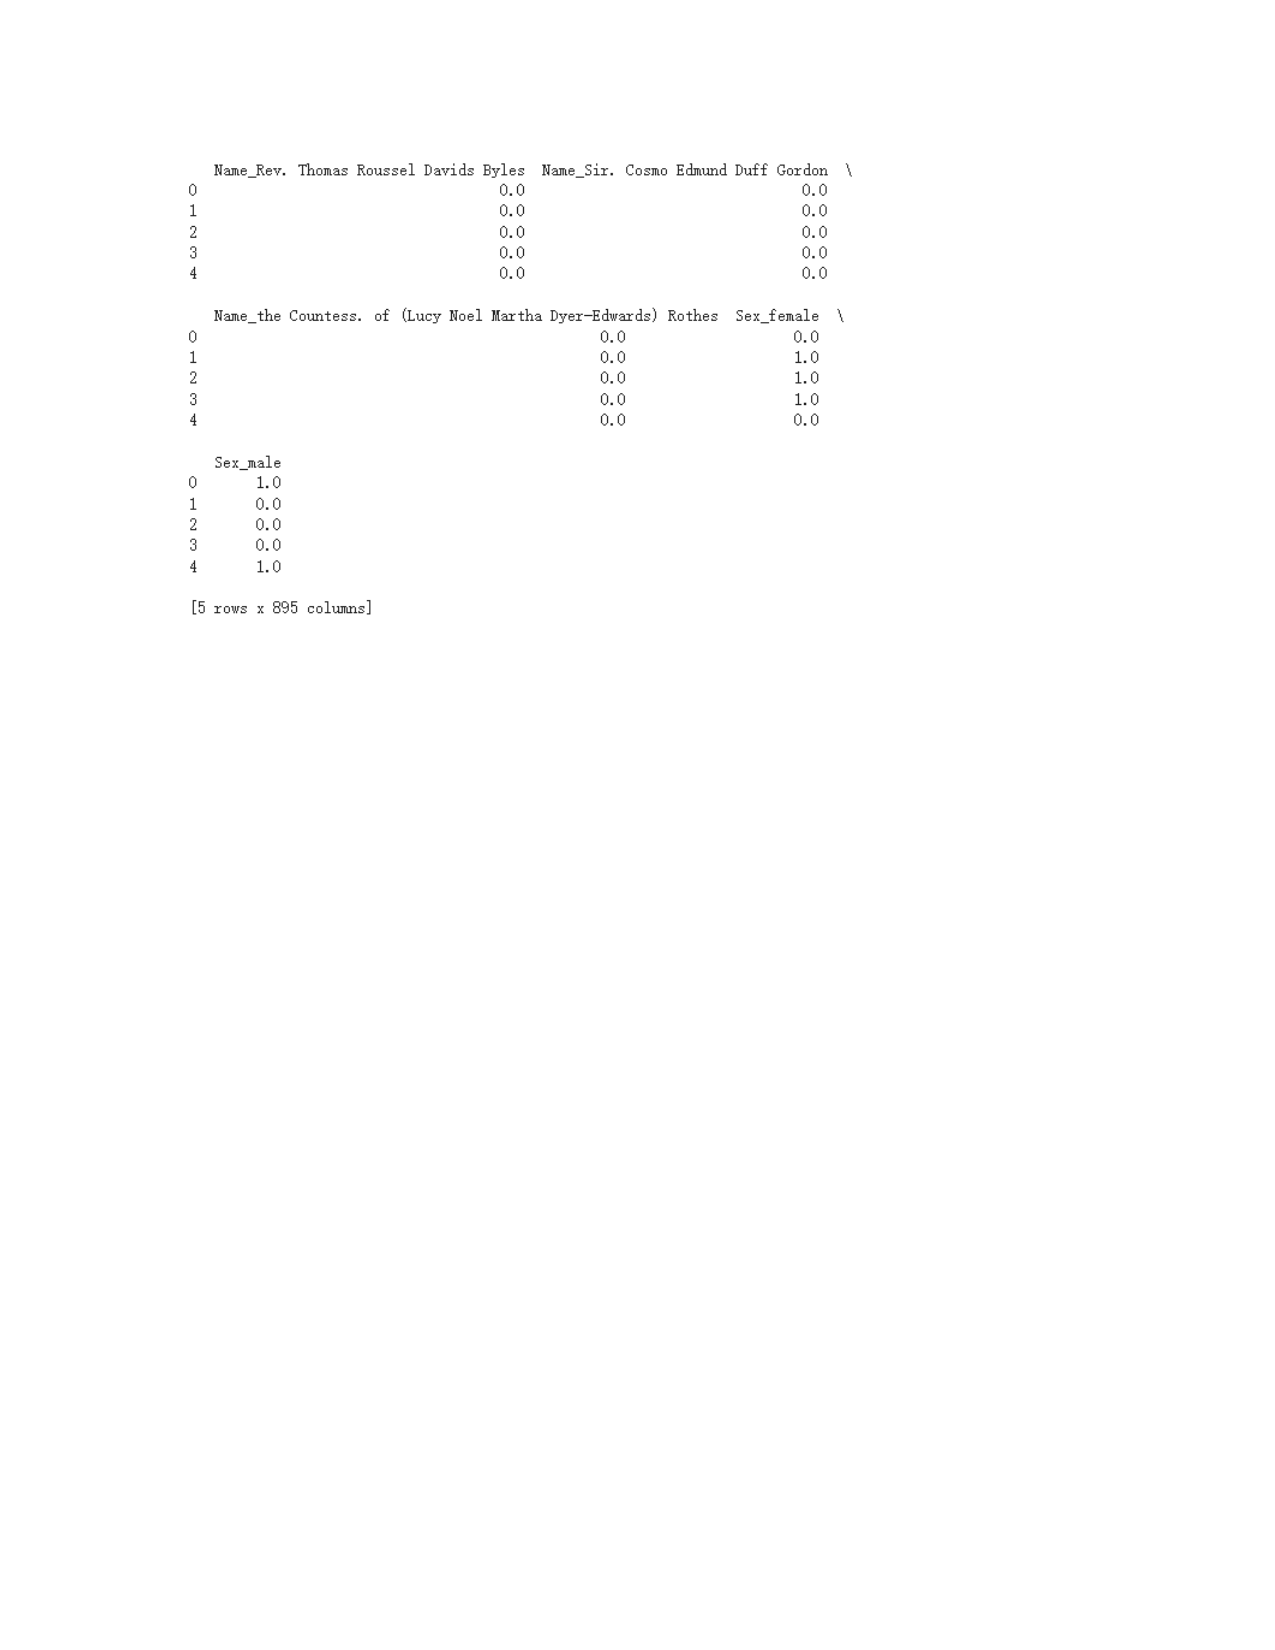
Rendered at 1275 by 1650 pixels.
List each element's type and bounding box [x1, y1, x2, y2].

picture [158, 150, 876, 629]
